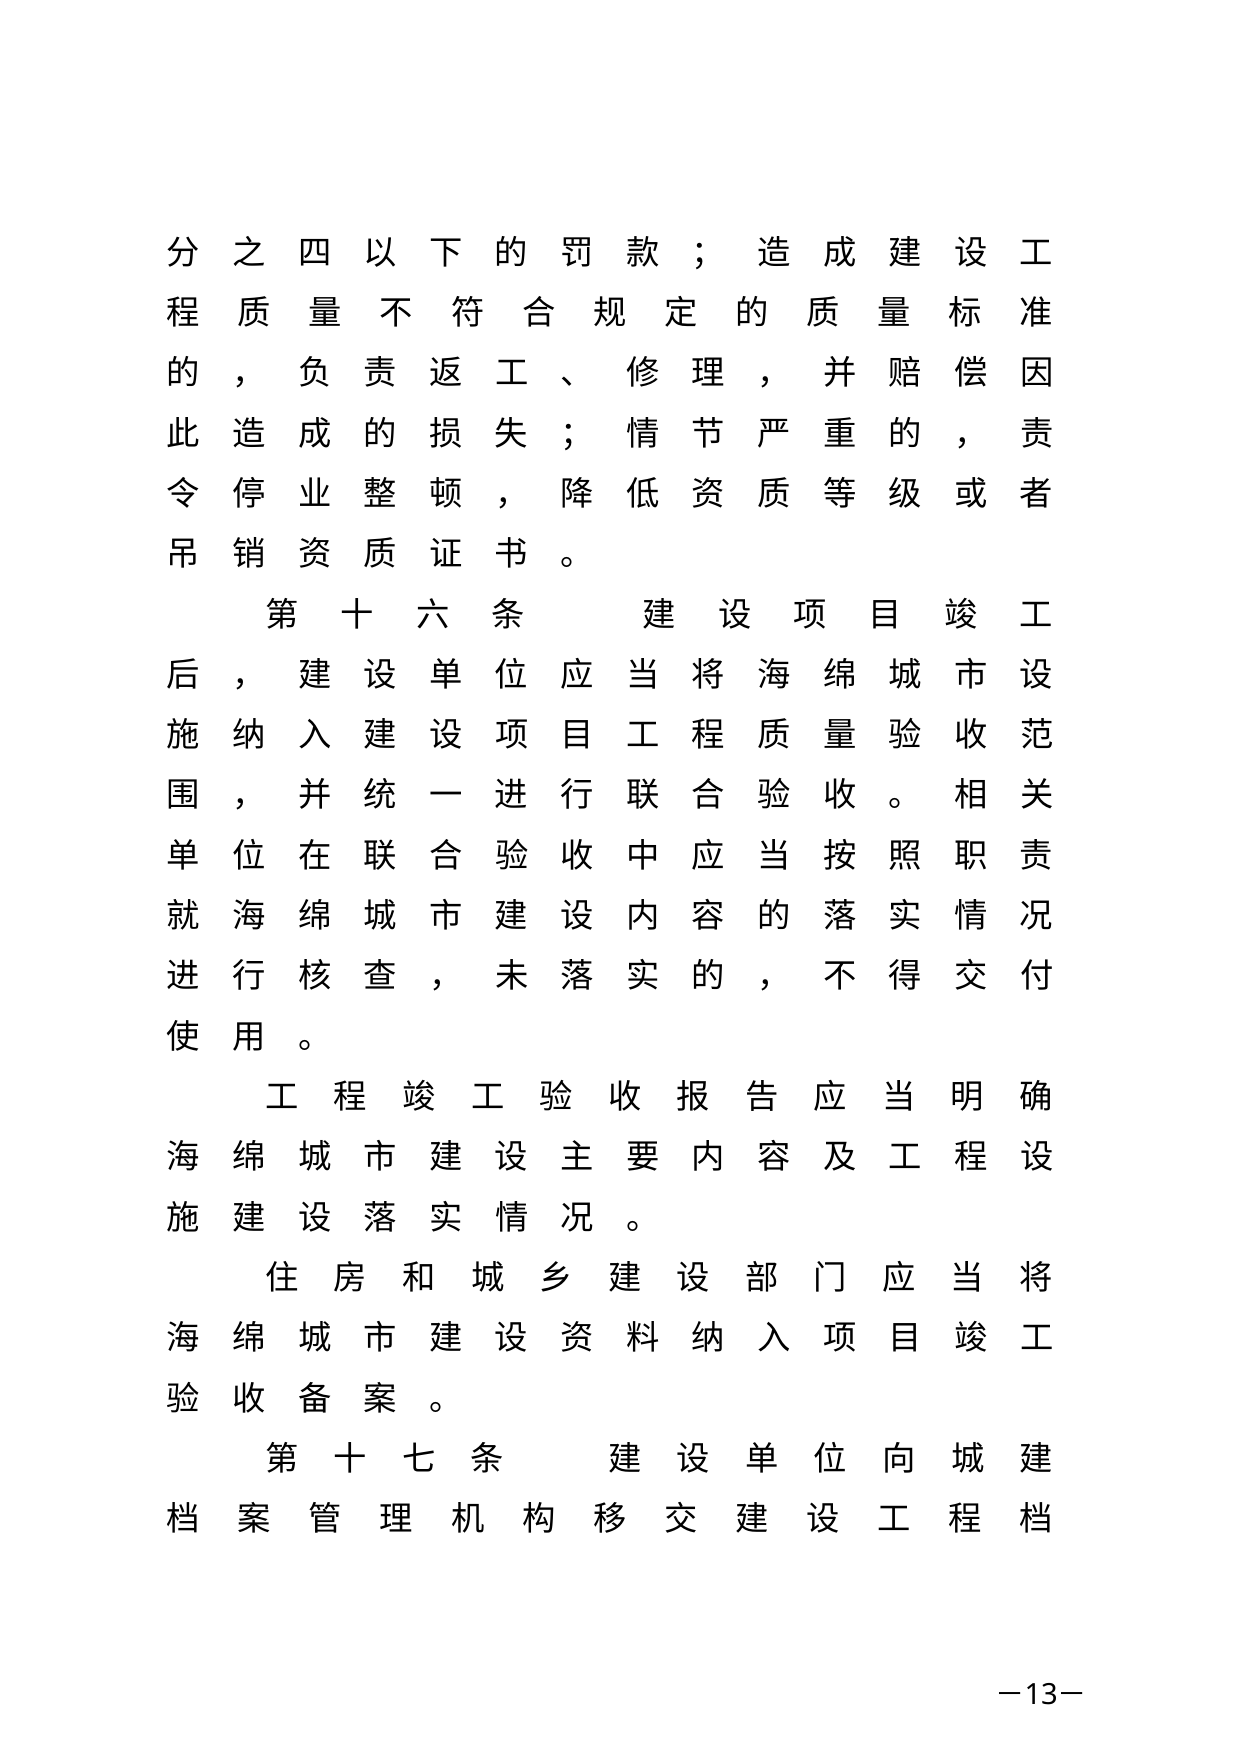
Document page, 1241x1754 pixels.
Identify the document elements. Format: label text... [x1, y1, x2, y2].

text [167, 219, 1085, 581]
text 第十六条 建设项目竣工后，建设单位应当将海绵城市设施纳入建设项目工程质量验收范围，并统一进行联合验收。相关单位在联合验收中应当按照职责就海绵城市建设内容的落实情况进行核查，未落实的，不得交付使用。 [167, 581, 1085, 1064]
text 住房和城乡建设部门应当将海绵城市建设资料纳入项目竣工验收备案。 [167, 1245, 1085, 1426]
text 工程竣工验收报告应当明确海绵城市建设主要内容及工程设施建设落实情况。 [167, 1064, 1085, 1245]
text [167, 1426, 1085, 1546]
